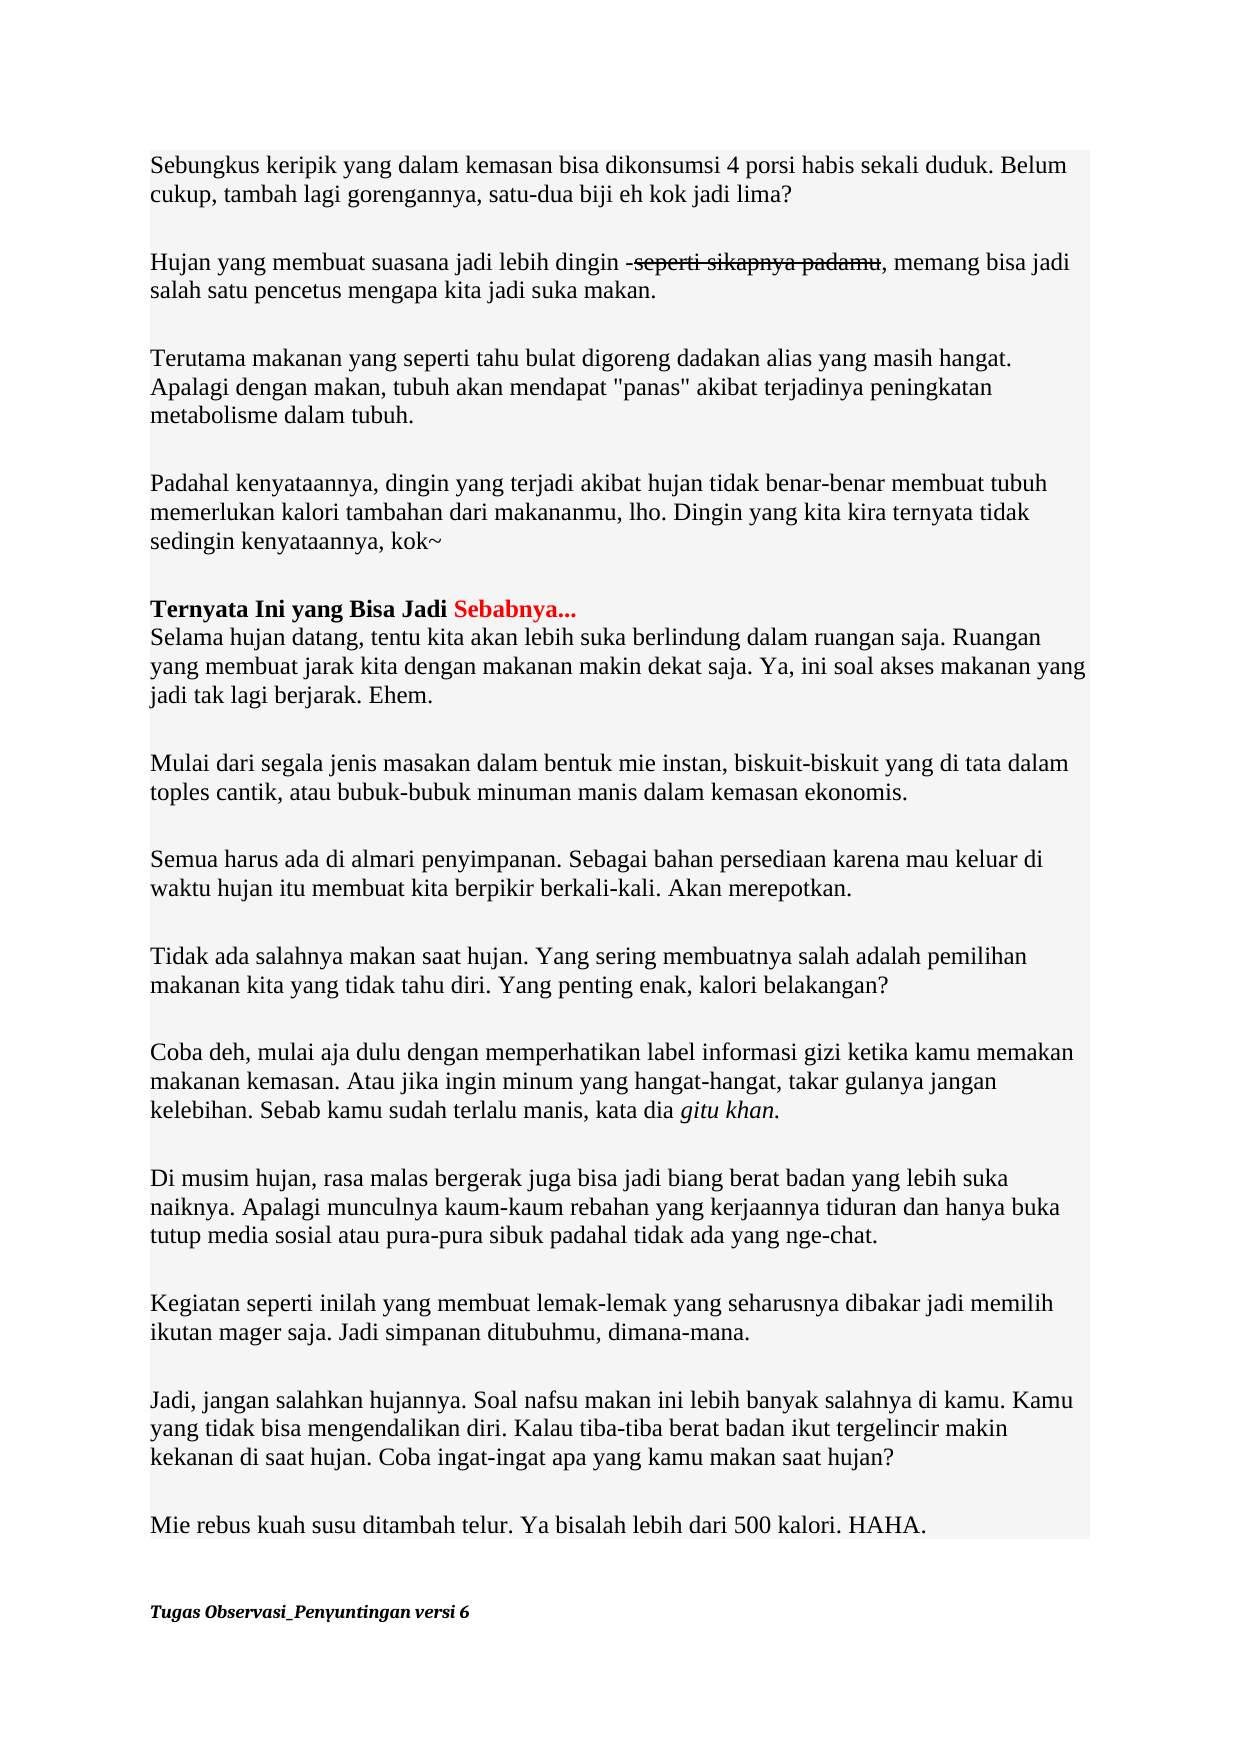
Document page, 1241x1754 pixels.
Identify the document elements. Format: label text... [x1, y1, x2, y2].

text Mulai dari segala jenis masakan dalam bentuk mie instan, biskuit-biskuit yang di tata dalam toples cantik, atau bubuk-bubuk minuman manis dalam kemasan ekonomis. [150, 748, 1090, 805]
text Padahal kenyataannya, dingin yang terjadi akibat hujan tidak benar-benar membuat tubuh memerlukan kalori tambahan dari makananmu, lho. Dingin yang kita kira ternyata tidak sedingin kenyataannya, kok~ [150, 468, 1090, 555]
text Sebungkus keripik yang dalam kemasan bisa dikonsumsi 4 porsi habis sekali duduk. Belum cukup, tambah lagi gorengannya, satu-dua biji eh kok jadi lima? [150, 150, 1090, 207]
text Hujan yang membuat suasana jadi lebih dingin -seperti sikapnya padamu, memang bisa jadi salah satu pencetus mengapa kita jadi suka makan. [150, 247, 1090, 304]
text Di musim hujan, rasa malas bergerak juga bisa jadi biang berat badan yang lebih suka naiknya. Apalagi munculnya kaum-kaum rebahan yang kerjaannya tiduran dan hanya buka tutup media sosial atau pura-pura sibuk padahal tidak ada yang nge-chat. [150, 1163, 1090, 1249]
text Semua harus ada di almari penyimpanan. Sebagai bahan persediaan karena mau keluar di waktu hujan itu membuat kita berpikir berkali-kali. Akan merepotkan. [150, 844, 1090, 902]
text Tidak ada salahnya makan saat hujan. Yang sering membuatnya salah adalah pemilihan makanan kita yang tidak tahu diri. Yang penting enak, kalori belakangan? [150, 941, 1090, 998]
text Terutama makanan yang seperti tahu bulat digoreng dadakan alias yang masih hangat. Apalagi dengan makan, tubuh akan mendapat "panas" akibat terjadinya peningkatan metabolisme dalam tubuh. [150, 343, 1090, 429]
text Kegiatan seperti inilah yang membuat lemak-lemak yang seharusnya dibakar jadi memilih ikutan mager saja. Jadi simpanan ditubuhmu, dimana-mana. [150, 1288, 1090, 1346]
text Mie rebus kuah susu ditambah telur. Ya bisalah lebih dari 500 kalori. HAHA. [150, 1510, 1090, 1539]
text Ternyata Ini yang Bisa Jadi Sebabnya... Selama hujan datang, tentu kita akan lebih suka berlindung dalam ruangan saja. Ruangan yang membuat jarak kita dengan makanan makin dekat saja. Ya, ini soal akses makanan yang jadi tak lagi berjarak. Ehem. [150, 594, 1090, 709]
text Jadi, jangan salahkan hujannya. Soal nafsu makan ini lebih banyak salahnya di kamu. Kamu yang tidak bisa mengendalikan diri. Kalau tiba-tiba berat badan ikut tergelincir makin kekanan di saat hujan. Coba ingat-ingat apa yang kamu makan saat hujan? [150, 1385, 1090, 1471]
text Coba deh, mulai aja dulu dengan memperhatikan label informasi gizi ketika kamu memakan makanan kemasan. Atau jika ingin minum yang hangat-hangat, takar gulanya jangan kelebihan. Sebab kamu sudah terlalu manis, kata dia gitu khan. [150, 1037, 1090, 1124]
